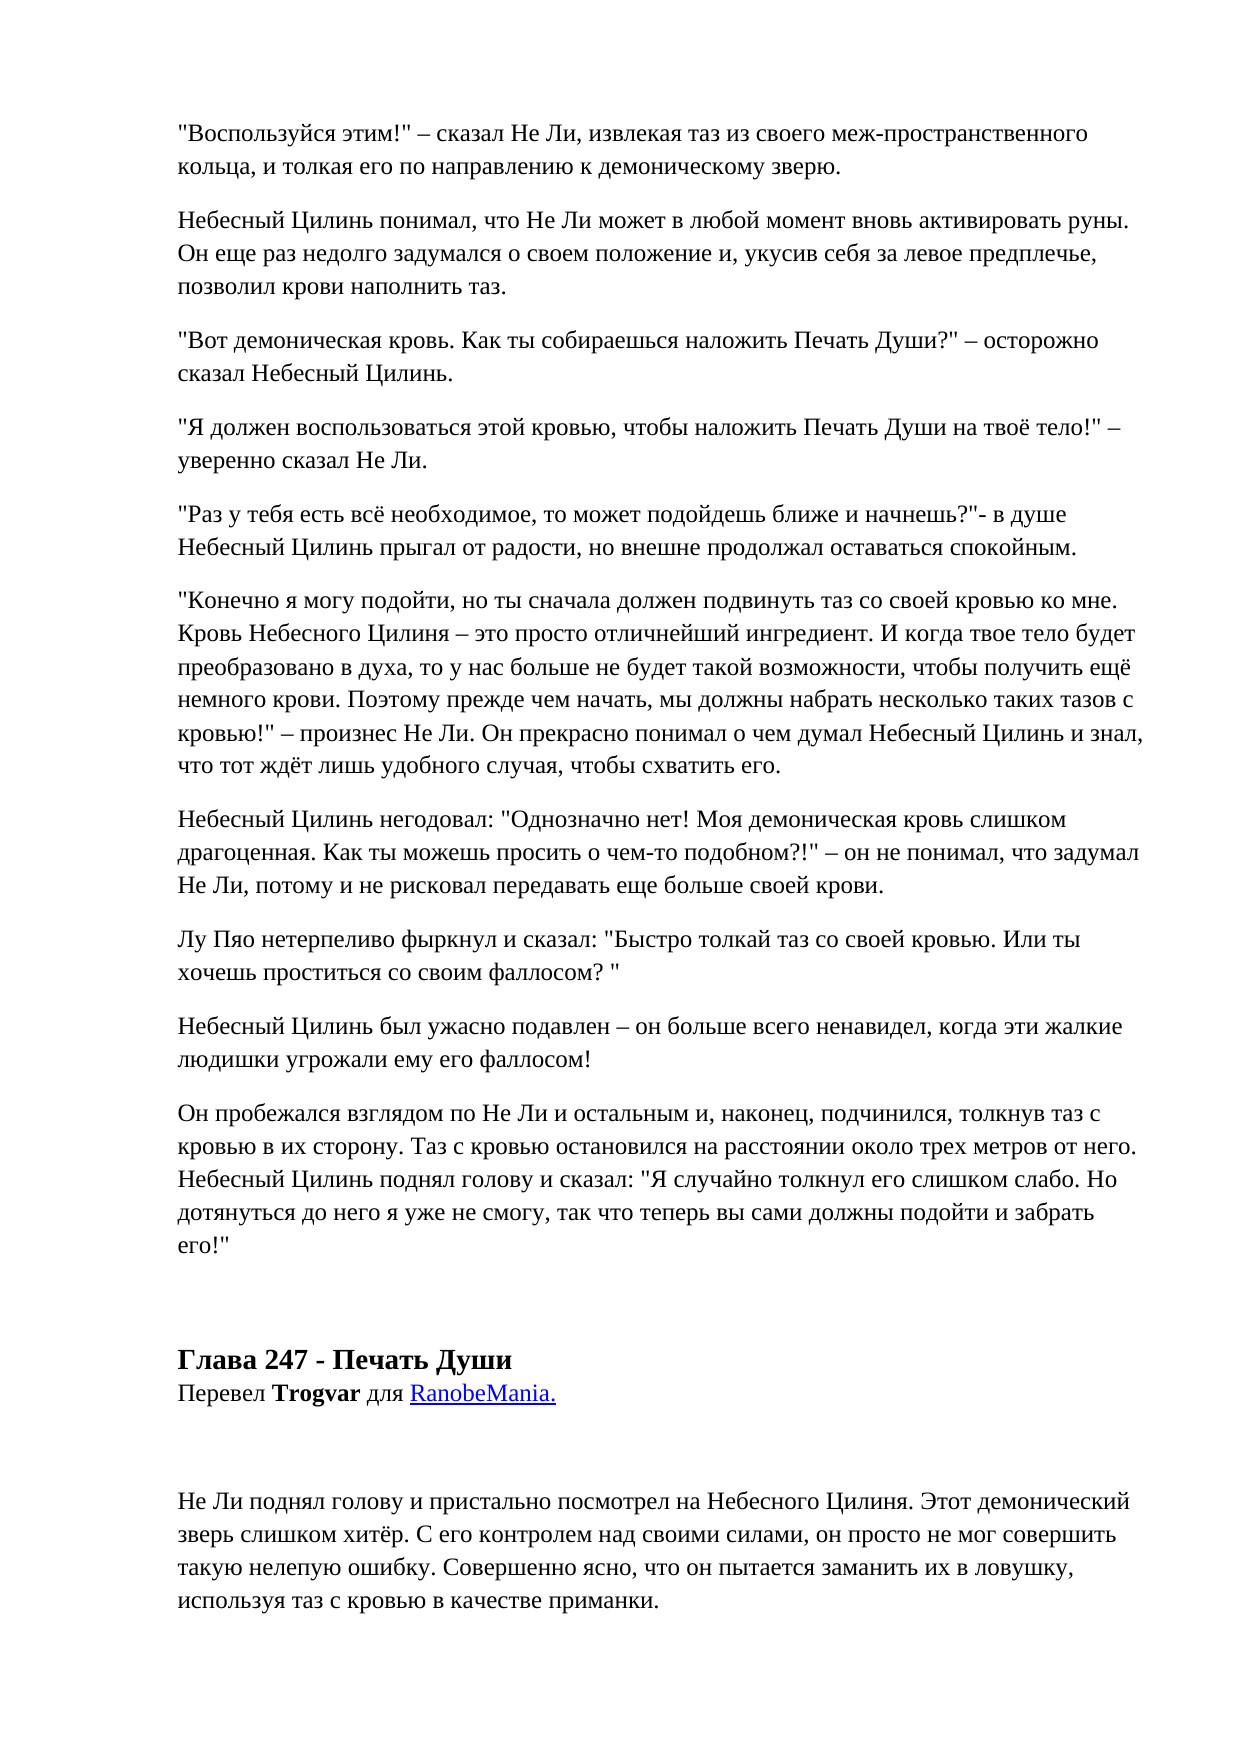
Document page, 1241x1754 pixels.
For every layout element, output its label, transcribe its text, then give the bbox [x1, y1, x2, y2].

text Лу Пяо нетерпеливо фыркнул и сказал: "Быстро толкай таз со своей кровью. Или ты хочешь проститься со своим фаллосом? " [177, 924, 1152, 986]
text "Конечно я могу подойти, но ты сначала должен подвинуть таз со своей кровью ко мне. Кровь Небесного Цилиня – это просто отличнейший ингредиент. И когда твое тело будет преобразовано в духа, то у нас больше не будет такой возможности, чтобы получить ещё немного крови. Поэтому прежде чем начать, мы должны набрать несколько таких тазов с кровью!" – произнес Не Ли. Он прекрасно понимал о чем думал Небесный Цилинь и знал, что тот ждёт лишь удобного случая, чтобы схватить его. [177, 586, 1152, 779]
text Нe Ли поднял голову и пристально посмотрел на Небесного Цилиня. Этот демонический зверь слишком хитёр. С его контролем над своими силами, он просто не мог совершить такую нелепую ошибку. Совершенно ясно, что он пытается заманить их в ловушку, используя таз с кровью в качестве приманки. [177, 1486, 1152, 1614]
text Небесный Цилинь понимал, что Не Ли может в любой момент вновь активировать руны. Он еще раз недолго задумался о своем положение и, укусив себя за левое предплечье, позволил крови наполнить таз. [177, 205, 1152, 300]
text "Воспользуйся этим!" – сказал Не Ли, извлекая таз из своего меж-пространственного кольца, и толкая его по направлению к демоническому зверю. [177, 118, 1152, 180]
text Перевел Trogvar для RanobeMania. [177, 1378, 1152, 1407]
text "Раз у тебя есть всё необходимое, то может подойдешь ближе и начнешь?"- в душе Небесный Цилинь прыгал от радости, но внешне продолжал оставаться спокойным. [177, 499, 1152, 560]
text Небесный Цилинь был ужасно подавлен – он больше всего ненавидел, когда эти жалкие людишки угрожали ему его фаллосом! [177, 1011, 1152, 1073]
text "Я должен воспользоваться этой кровью, чтобы наложить Печать Души на твоё тело!" – уверенно сказал Нe Ли. [177, 412, 1152, 473]
text Небесный Цилинь негодовал: "Однозначно нет! Моя демоническая кровь слишком драгоценная. Как ты можешь просить о чем-то подобном?!" – он не понимал, что задумал Не Ли, потому и не рисковал передавать еще больше своей крови. [177, 804, 1152, 899]
text "Вот демоническая кровь. Как ты собираешься наложить Печать Души?" – осторожно сказал Небесный Цилинь. [177, 325, 1152, 387]
subtitle Глава 247 - Печать Души [177, 1342, 1152, 1376]
text Он пробежался взглядом по Не Ли и остальным и, наконец, подчинился, толкнув таз с кровью в их сторону. Таз с кровью остановился на расстоянии около трех метров от него. Небесный Цилинь поднял голову и сказал: "Я случайно толкнул его слишком слабо. Но дотянуться до него я уже не смогу, так что теперь вы сами должны подойти и забрать его!" [177, 1098, 1152, 1259]
